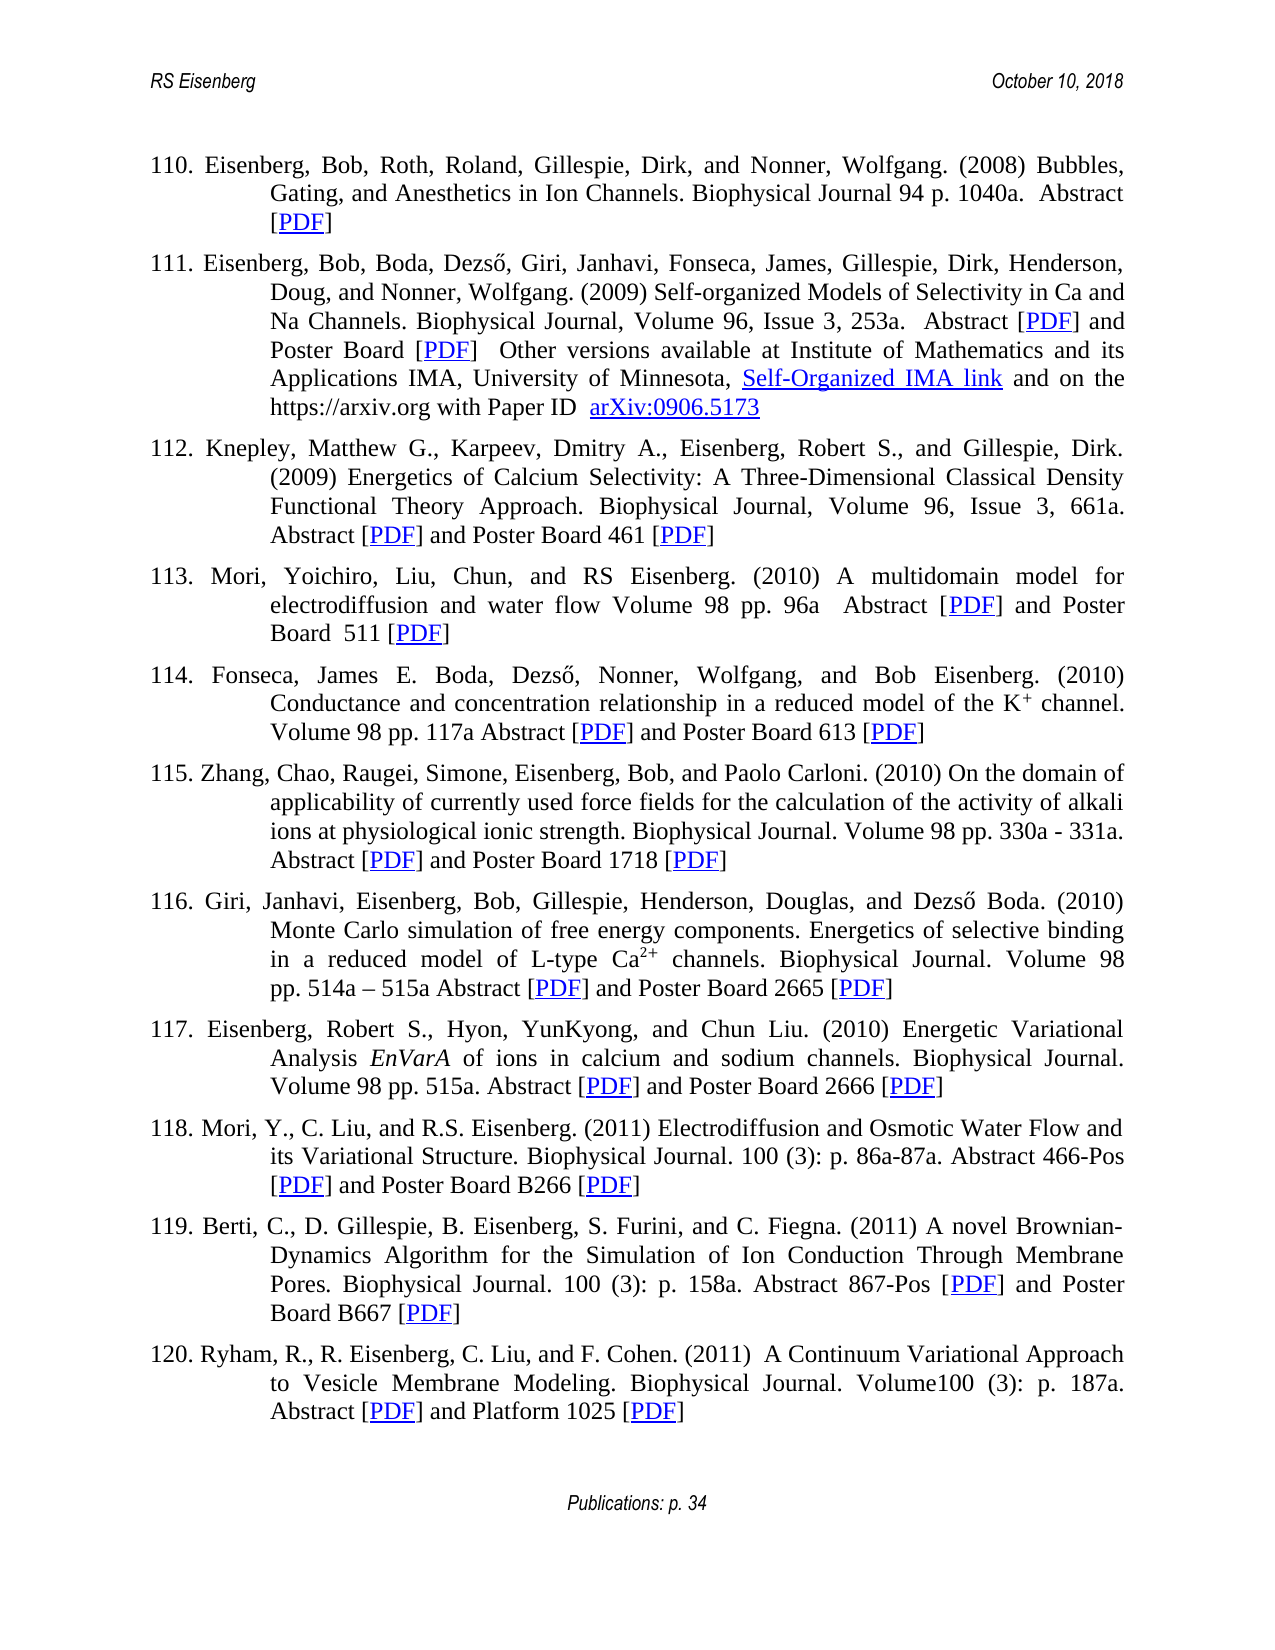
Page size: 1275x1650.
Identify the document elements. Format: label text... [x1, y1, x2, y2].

text 113. Mori, Yoichiro, Liu, Chun, and RS Eisenberg. (2010) A multidomain model for electrodiffusion and water flow Volume 98 pp. 96a Abstract [PDF] and Poster Board 511 [PDF] [150, 561, 1125, 647]
text 118. Mori, Y., C. Liu, and R.S. Eisenberg. (2011) Electrodiffusion and Osmotic Water Flow and its Variational Structure. Biophysical Journal. 100 (3): p. 86a-87a. Abstract 466-Pos [PDF] and Poster Board B266 [PDF] [150, 1113, 1125, 1199]
text 114. Fonseca, James E. Boda, Dezső, Nonner, Wolfgang, and Bob Eisenberg. (2010) Conductance and concentration relationship in a reduced model of the K+ channel. Volume 98 pp. 117a Abstract [PDF] and Poster Board 613 [PDF] [150, 660, 1125, 746]
text 115. Zhang, Chao, Raugei, Simone, Eisenberg, Bob, and Paolo Carloni. (2010) On the domain of applicability of currently used force fields for the calculation of the activity of alkali ions at physiological ionic strength. Biophysical Journal. Volume 98 pp. 330a - 331a. Abstract [PDF] and Poster Board 1718 [PDF] [150, 758, 1125, 873]
text 116. Giri, Janhavi, Eisenberg, Bob, Gillespie, Henderson, Douglas, and Dezső Boda. (2010) Monte Carlo simulation of free energy components. Energetics of selective binding in a reduced model of L-type Ca2+ channels. Biophysical Journal. Volume 98 pp. 514a – 515a Abstract [PDF] and Poster Board 2665 [PDF] [150, 886, 1125, 1001]
text 111. Eisenberg, Bob, Boda, Dezső, Giri, Janhavi, Fonseca, James, Gillespie, Dirk, Henderson, Doug, and Nonner, Wolfgang. (2009) Self-organized Models of Selectivity in Ca and Na Channels. Biophysical Journal, Volume 96, Issue 3, 253a. Abstract [PDF] and Poster Board [PDF] Other versions available at Institute of Mathematics and its Applications IMA, University of Minnesota, Self-Organized IMA link and on the https://arxiv.org with Paper ID arXiv:0906.5173 [150, 248, 1125, 421]
text 119. Berti, C., D. Gillespie, B. Eisenberg, S. Furini, and C. Fiegna. (2011) A novel Brownian-Dynamics Algorithm for the Simulation of Ion Conduction Through Membrane Pores. Biophysical Journal. 100 (3): p. 158a. Abstract 867-Pos [PDF] and Poster Board B667 [PDF] [150, 1211, 1125, 1326]
text 120. Ryham, R., R. Eisenberg, C. Liu, and F. Cohen. (2011) A Continuum Variational Approach to Vesicle Membrane Modeling. Biophysical Journal. Volume100 (3): p. 187a. Abstract [PDF] and Platform 1025 [PDF] [150, 1339, 1125, 1425]
text 110. Eisenberg, Bob, Roth, Roland, Gillespie, Dirk, and Nonner, Wolfgang. (2008) Bubbles, Gating, and Anesthetics in Ion Channels. Biophysical Journal 94 p. 1040a. Abstract [PDF] [150, 150, 1125, 236]
text 117. Eisenberg, Robert S., Hyon, YunKyong, and Chun Liu. (2010) Energetic Variational Analysis EnVarA of ions in calcium and sodium channels. Biophysical Journal. Volume 98 pp. 515a. Abstract [PDF] and Poster Board 2666 [PDF] [150, 1014, 1125, 1100]
text 112. Knepley, Matthew G., Karpeev, Dmitry A., Eisenberg, Robert S., and Gillespie, Dirk. (2009) Energetics of Calcium Selectivity: A Three-Dimensional Classical Density Functional Theory Approach. Biophysical Journal, Volume 96, Issue 3, 661a. Abstract [PDF] and Poster Board 461 [PDF] [150, 433, 1125, 548]
